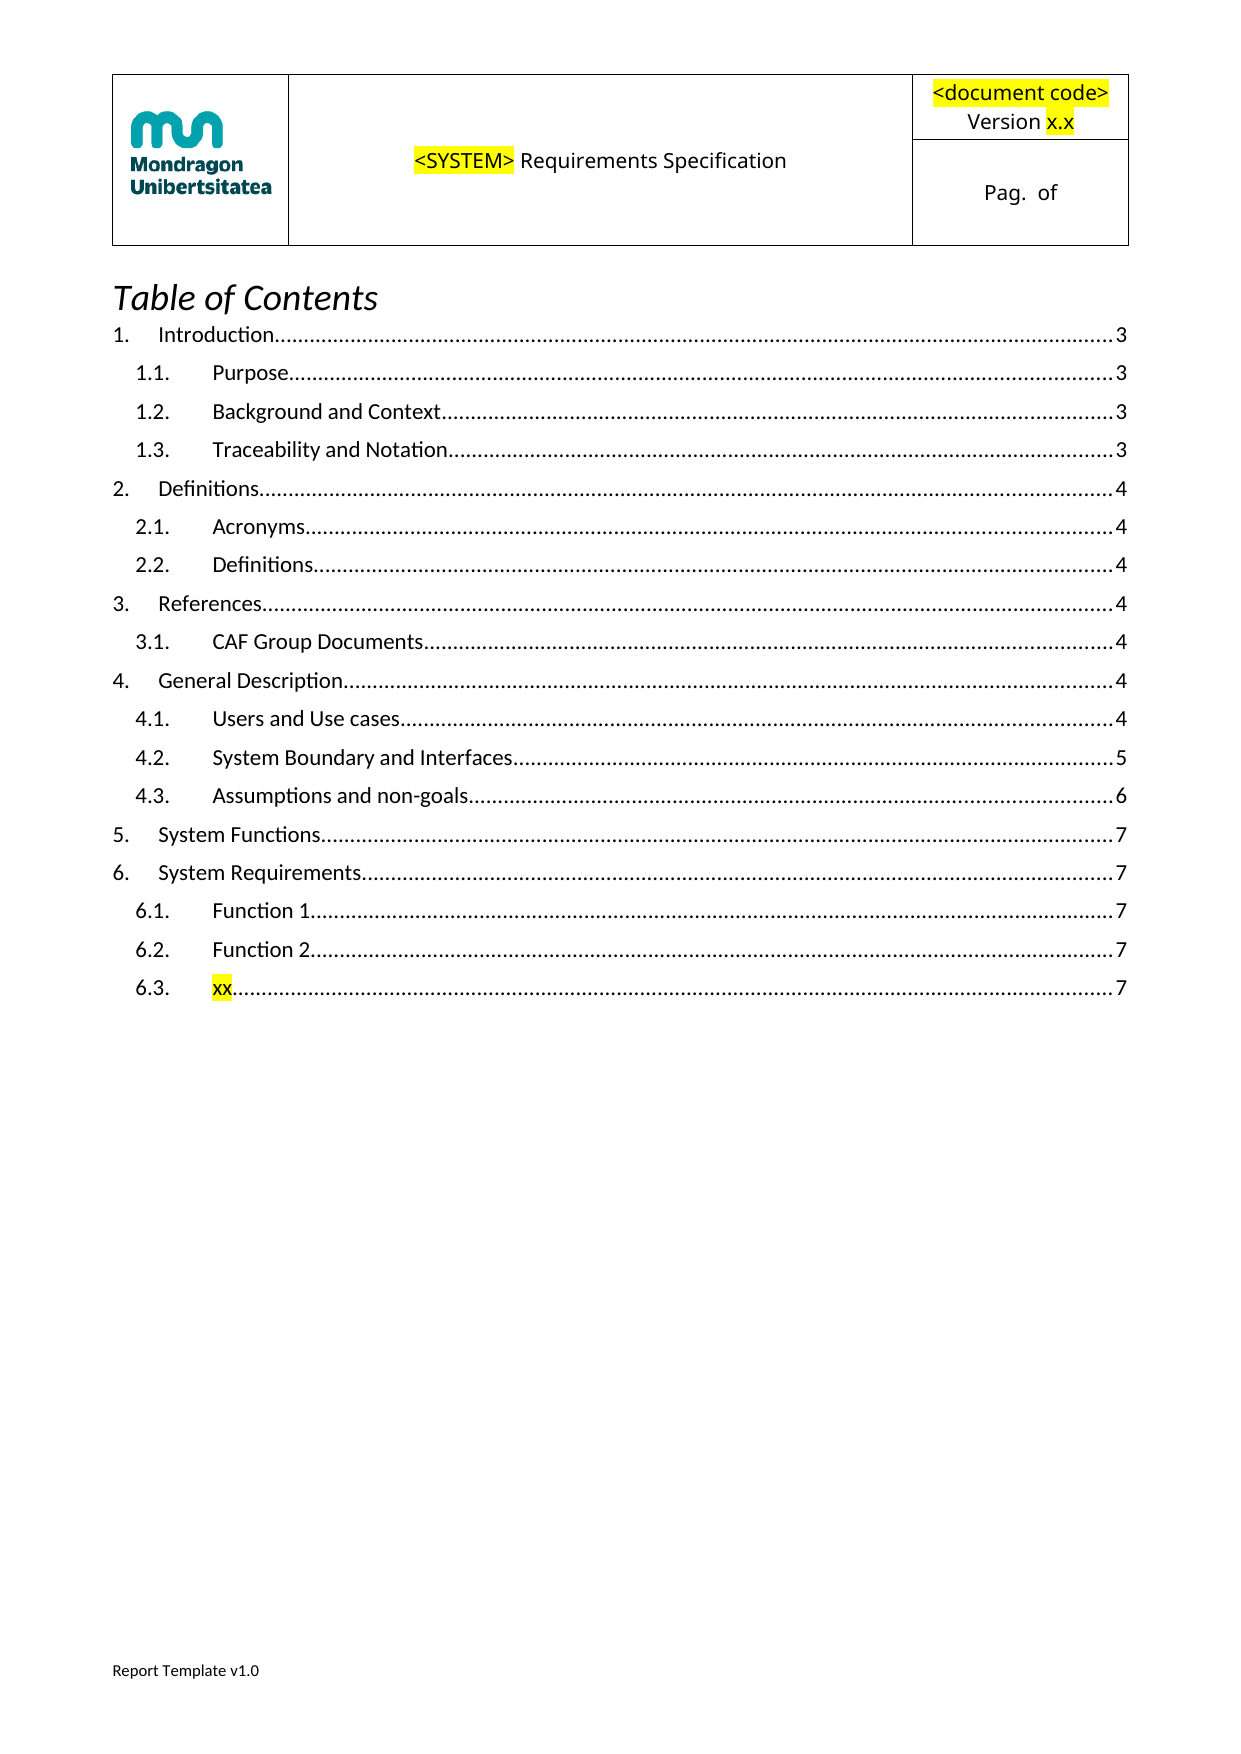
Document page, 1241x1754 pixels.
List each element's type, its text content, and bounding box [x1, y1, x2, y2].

text 1.2. Background and Context 3 [135, 397, 1128, 425]
text 3.1. CAF Group Documents 4 [135, 627, 1128, 656]
text 5. System Functions 7 [112, 820, 1128, 848]
text 1. Introduction 3 [112, 320, 1128, 348]
text 4.1. Users and Use cases 4 [135, 704, 1128, 732]
text 2.1. Acronyms 4 [135, 512, 1128, 540]
text 4. General Description 4 [112, 666, 1128, 694]
text 2. Definitions 4 [112, 474, 1128, 502]
text 1.3. Traceability and Notation 3 [135, 435, 1128, 463]
picture [123, 100, 280, 196]
text 6. System Requirements 7 [112, 858, 1128, 886]
text 6.1. Function 1 7 [135, 897, 1128, 924]
text 6.2. Function 2 7 [135, 935, 1128, 963]
text 2.2. Definitions 4 [135, 551, 1128, 579]
text 4.2. System Boundary and Interfaces 5 [135, 743, 1128, 771]
text Table of Contents [112, 274, 1128, 320]
text 3. References 4 [112, 589, 1128, 617]
text 1.1. Purpose 3 [135, 358, 1128, 386]
text 4.3. Assumptions and non-goals 6 [135, 781, 1128, 809]
text 6.3. xx 7 [135, 973, 1128, 1001]
